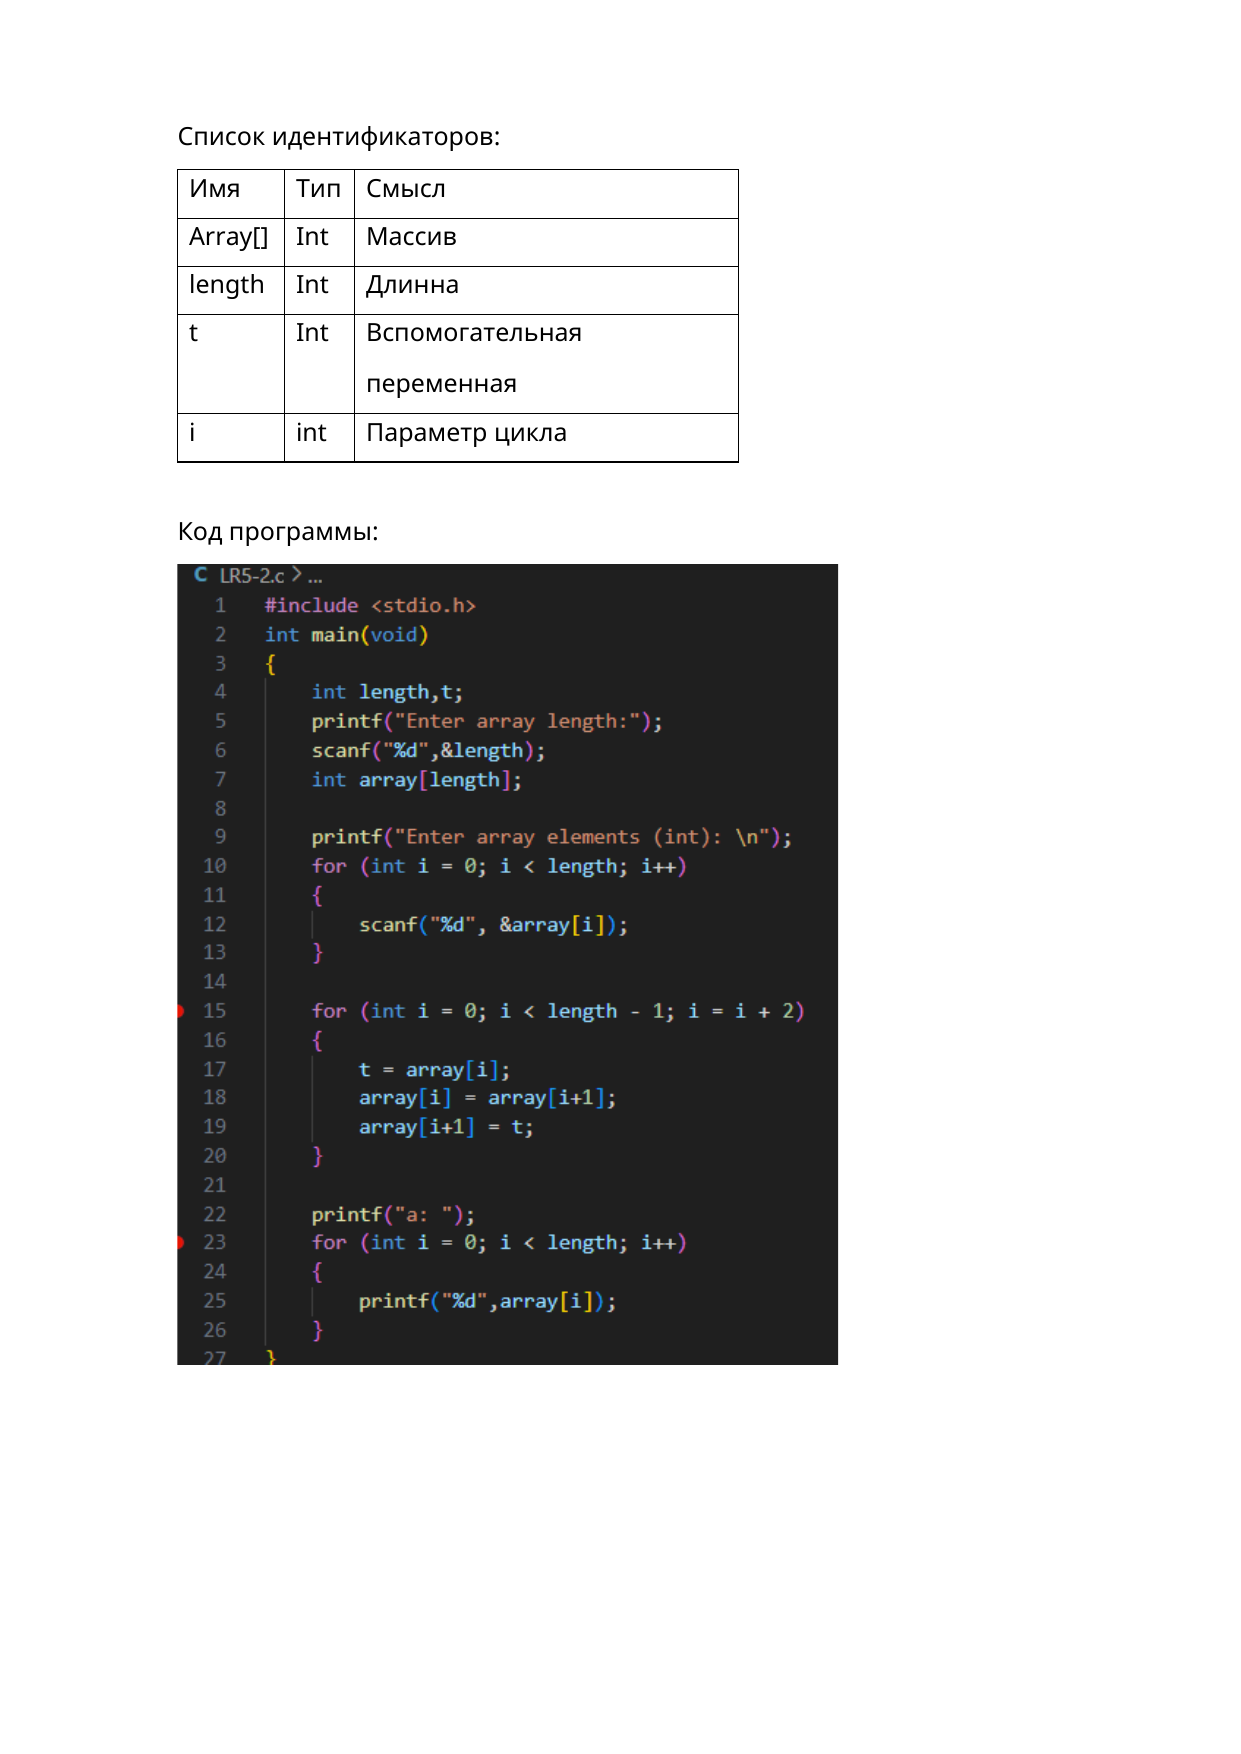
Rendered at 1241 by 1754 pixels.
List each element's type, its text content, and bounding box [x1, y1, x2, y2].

table_cell i [178, 414, 284, 461]
table_cell Массив [355, 219, 738, 266]
picture [177, 564, 839, 1365]
table_header Тип [285, 170, 354, 217]
table_cell Длинна [355, 267, 738, 314]
table_header Смысл [355, 170, 738, 217]
table_cell Int [285, 267, 354, 314]
text Список идентификаторов: [177, 118, 1152, 152]
table_cell int [285, 414, 354, 461]
text Код программы: [177, 513, 1152, 547]
table_cell Int [285, 219, 354, 266]
table_header Имя [178, 170, 284, 217]
table_cell Int [285, 315, 354, 413]
table_cell t [178, 315, 284, 413]
table_cell Array[] [178, 219, 284, 266]
table_cell length [178, 267, 284, 314]
table_cell Вспомогательная переменная [355, 315, 738, 413]
table_cell Параметр цикла [355, 414, 738, 461]
